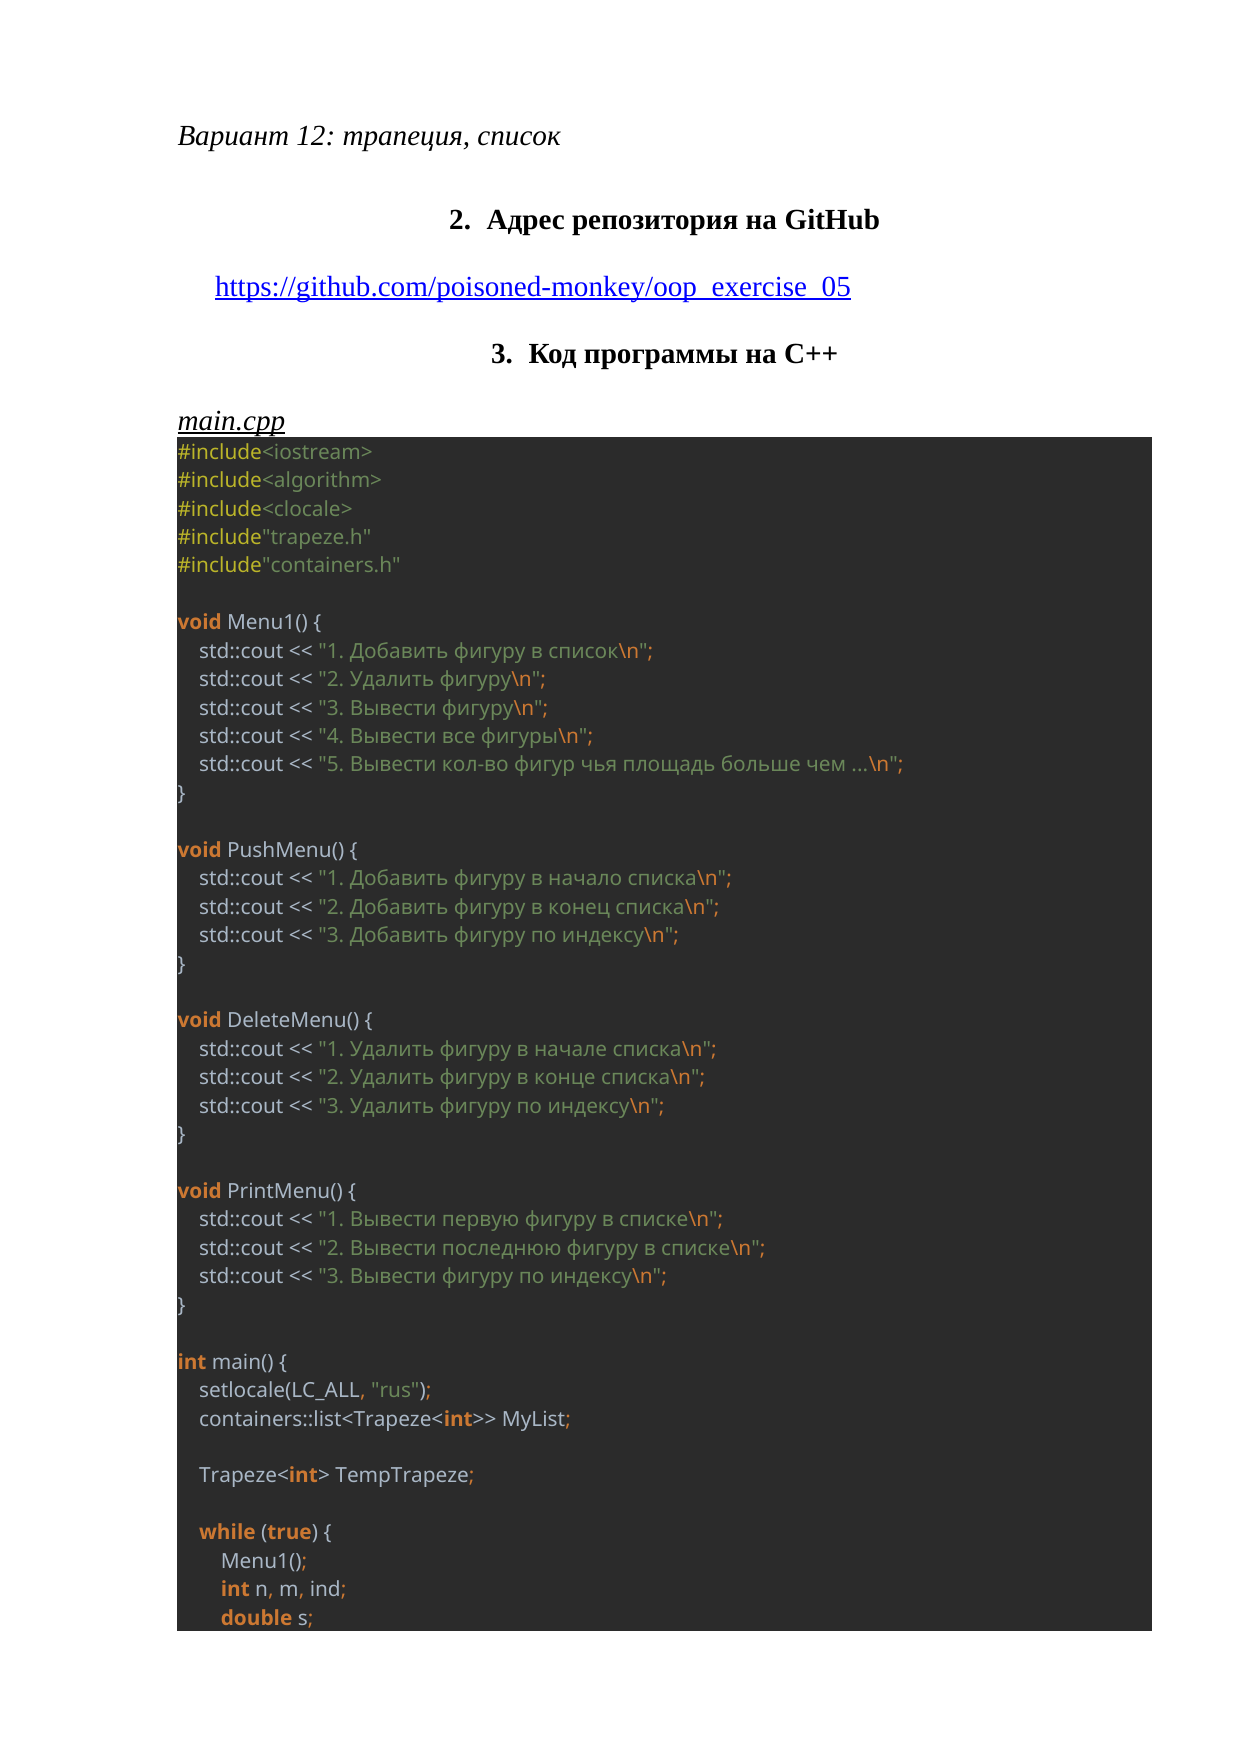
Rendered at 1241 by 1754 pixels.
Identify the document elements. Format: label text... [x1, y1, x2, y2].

text https://github.com/poisoned-monkey/oop_exercise_05 [215, 269, 1152, 303]
text main.cpp [177, 403, 1152, 437]
list Адрес репозитория на GitHub [177, 202, 1152, 236]
list Вариант 12: трапеция, список [177, 118, 1152, 152]
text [177, 437, 1152, 1631]
list Код программы на С++ [177, 336, 1152, 370]
